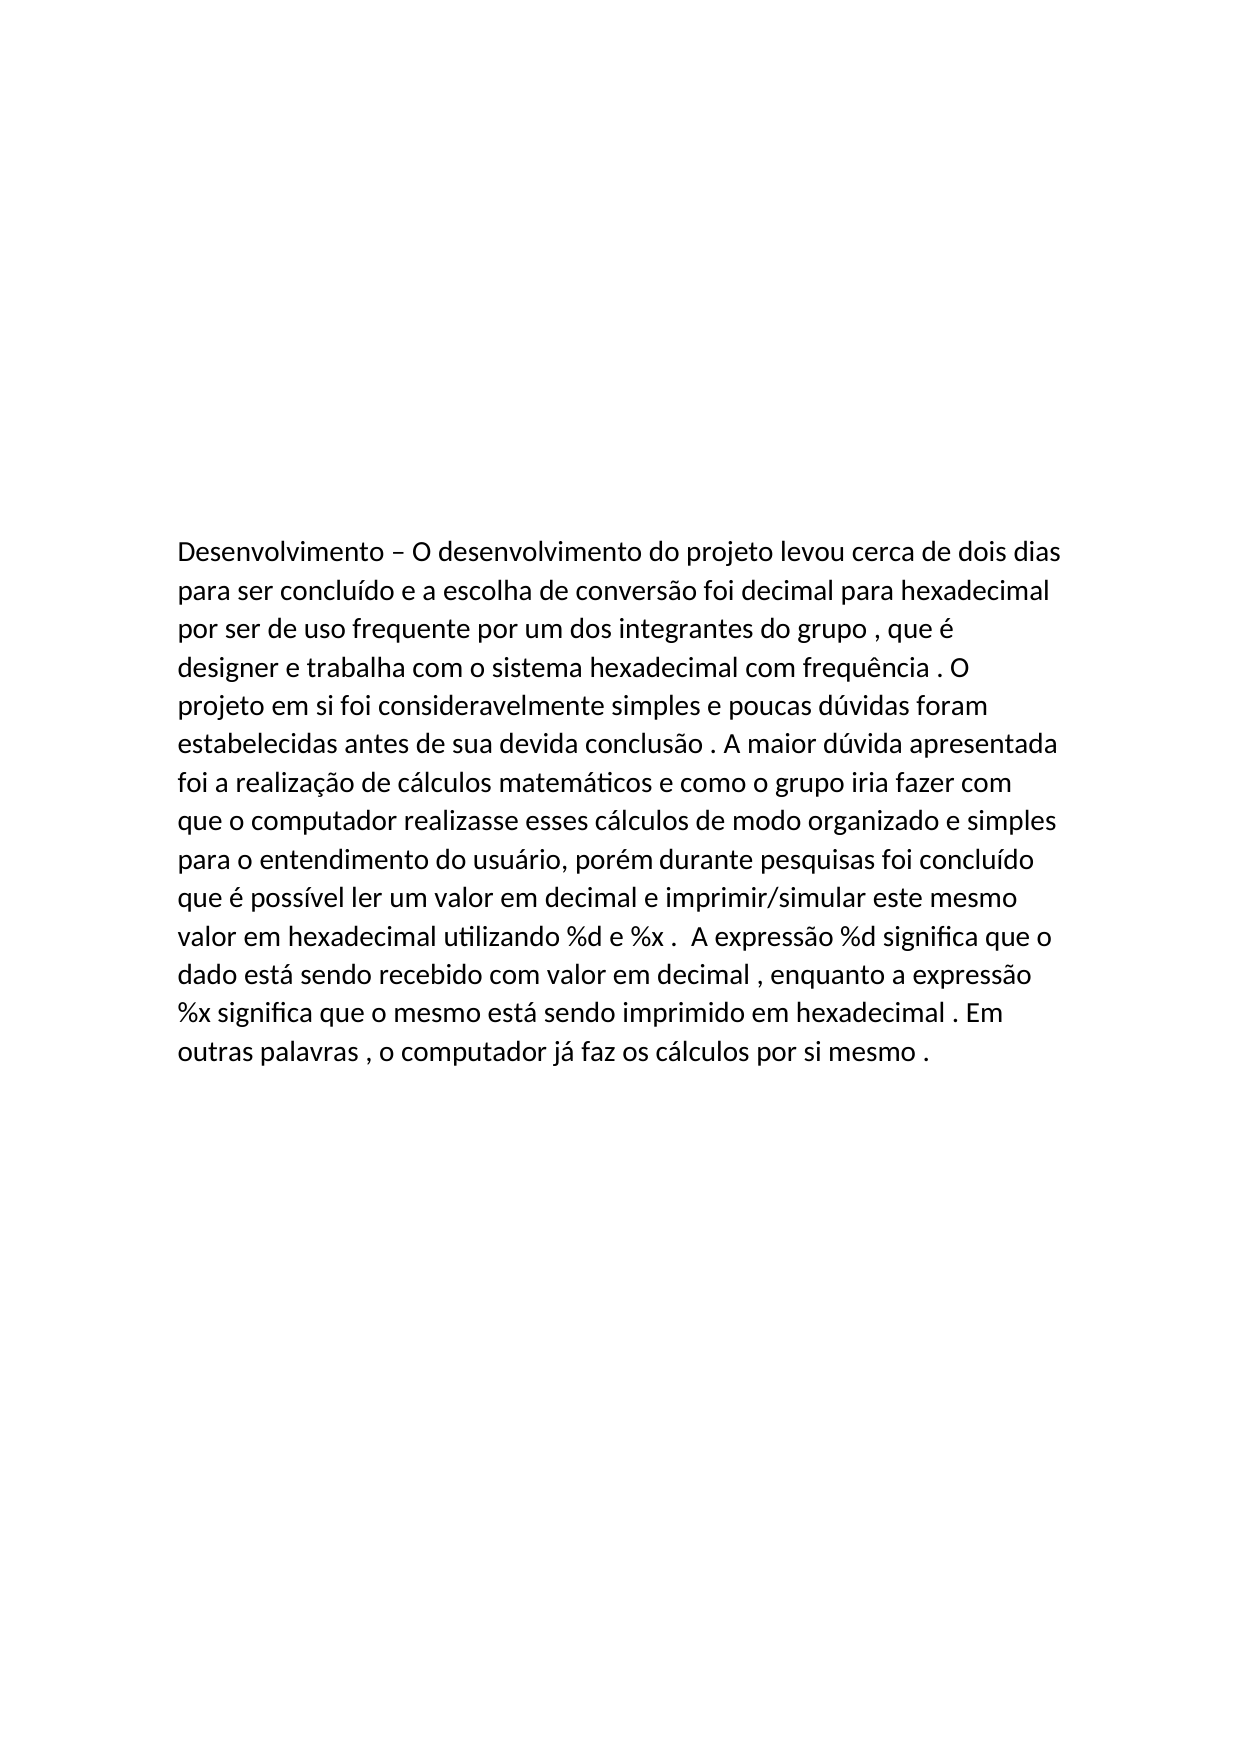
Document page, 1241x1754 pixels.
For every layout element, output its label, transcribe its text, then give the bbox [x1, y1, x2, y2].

text Desenvolvimento – O desenvolvimento do projeto levou cerca de dois dias para ser concluído e a escolha de conversão foi decimal para hexadecimal por ser de uso frequente por um dos integrantes do grupo , que é designer e trabalha com o sistema hexadecimal com frequência . O projeto em si foi consideravelmente simples e poucas dúvidas foram estabelecidas antes de sua devida conclusão . A maior dúvida apresentada foi a realização de cálculos matemáticos e como o grupo iria fazer com que o computador realizasse esses cálculos de modo organizado e simples para o entendimento do usuário, porém durante pesquisas foi concluído que é possível ler um valor em decimal e imprimir/simular este mesmo valor em hexadecimal utilizando %d e %x . A expressão %d significa que o dado está sendo recebido com valor em decimal , enquanto a expressão %x significa que o mesmo está sendo imprimido em hexadecimal . Em outras palavras , o computador já faz os cálculos por si mesmo . [177, 533, 1063, 1069]
